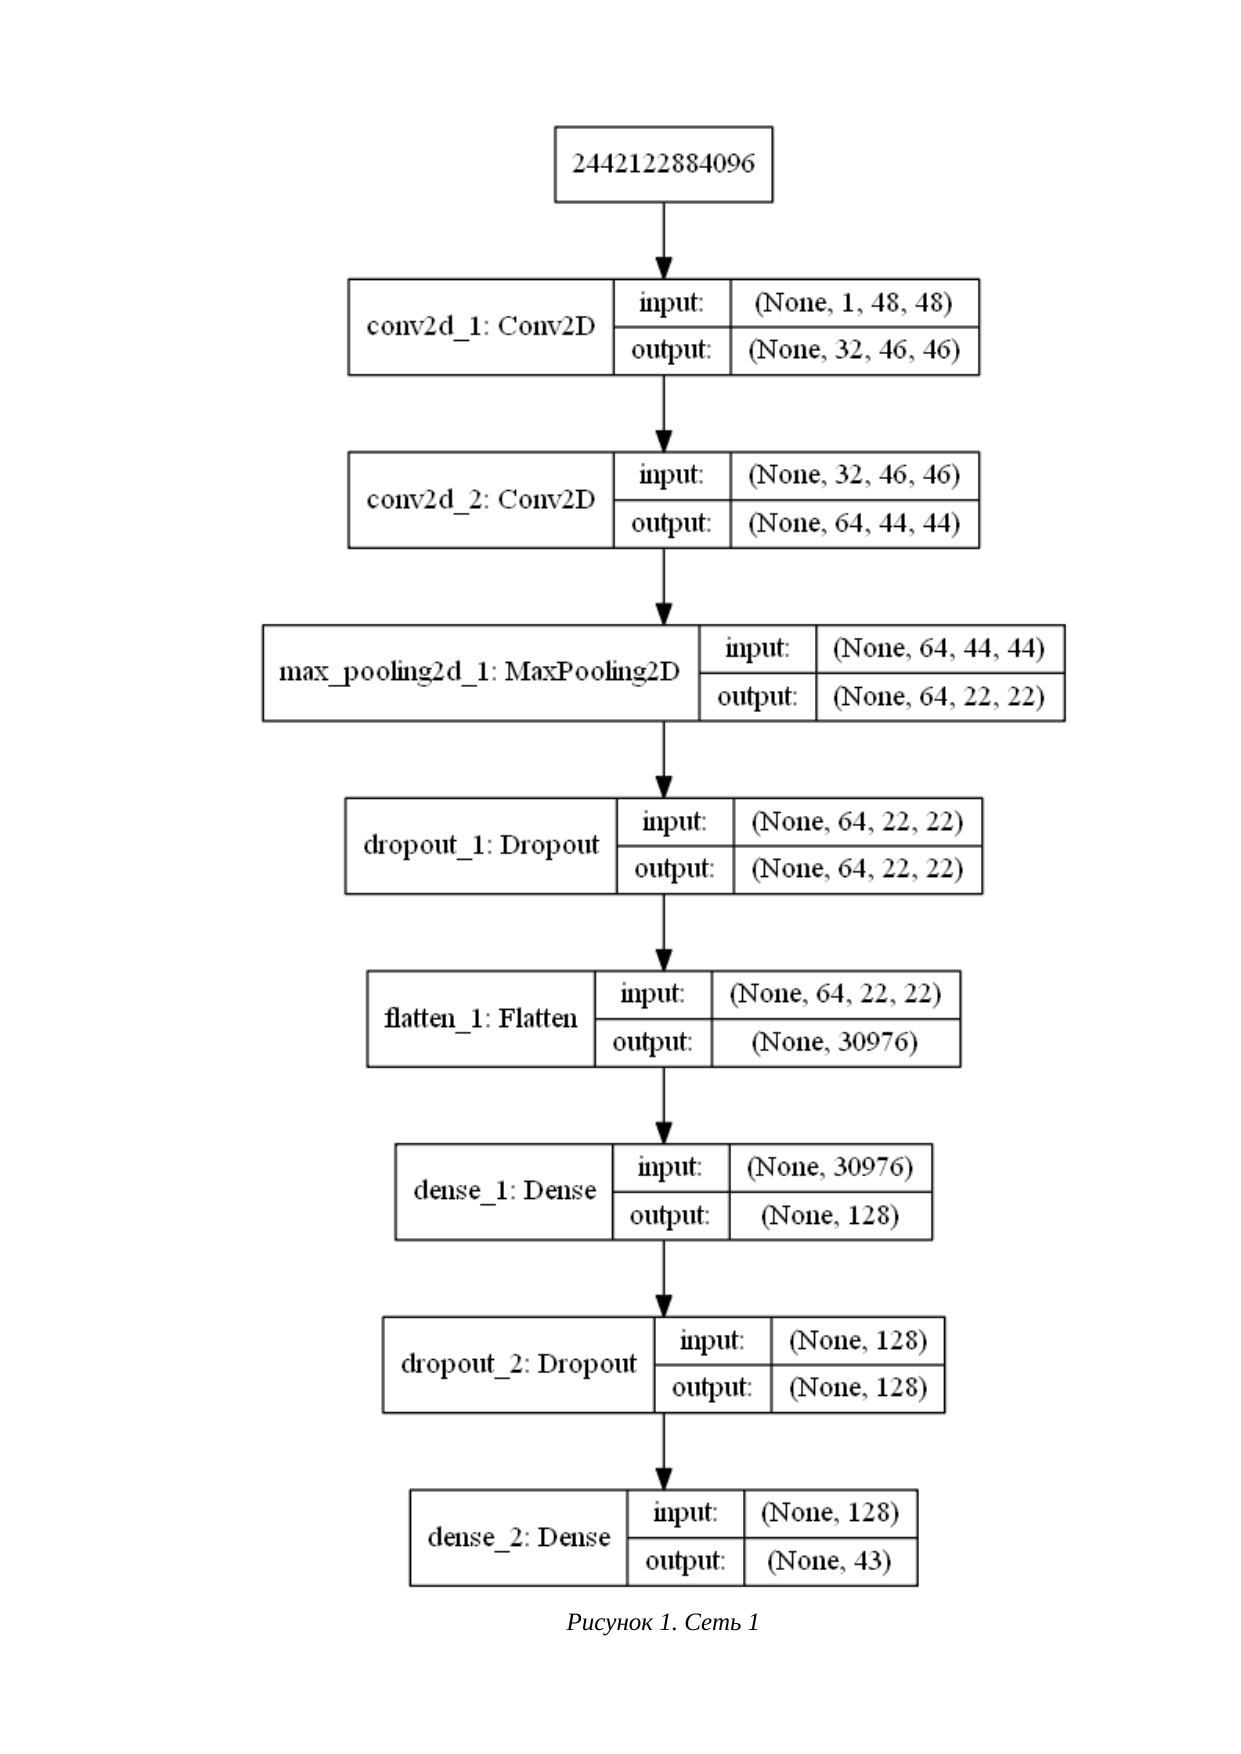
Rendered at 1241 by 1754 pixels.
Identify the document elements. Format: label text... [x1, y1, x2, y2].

picture [255, 118, 1074, 1595]
text Рисунок 1. Сеть 1 [177, 1607, 1152, 1636]
